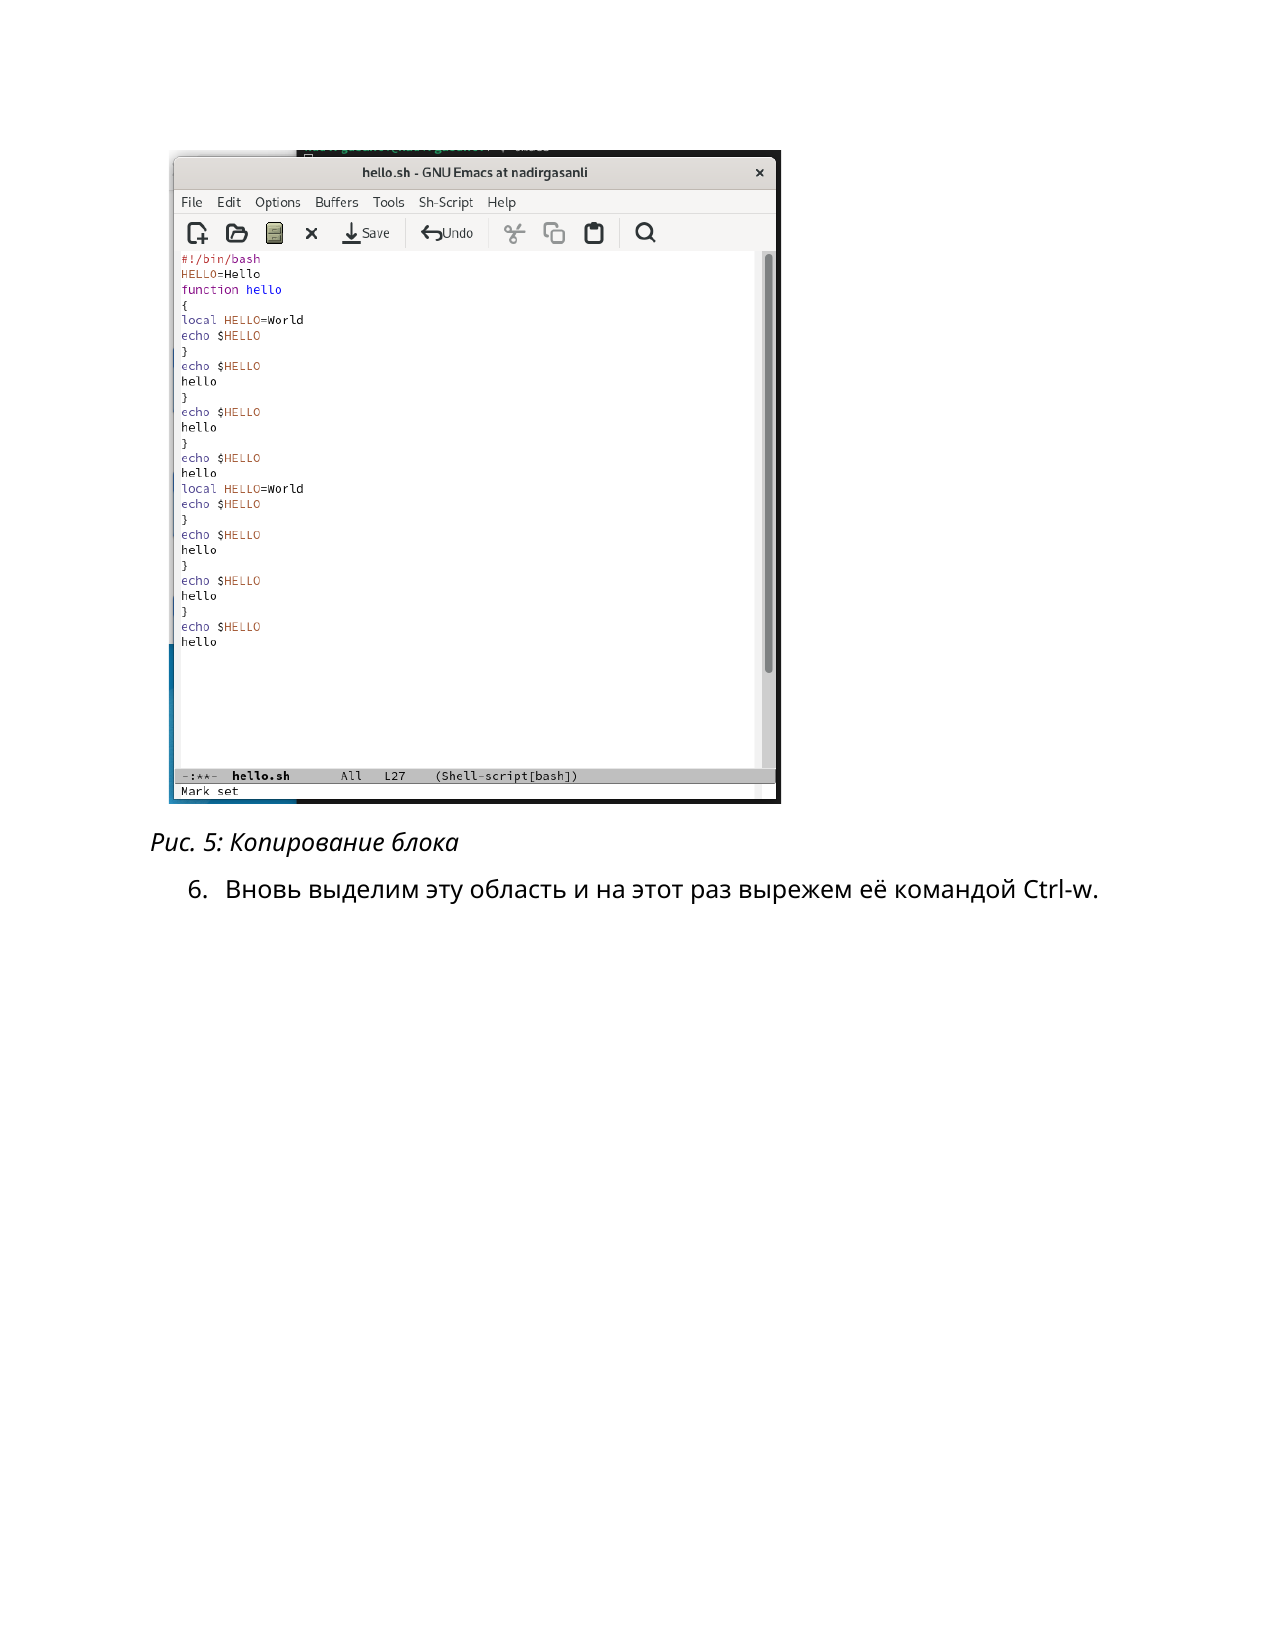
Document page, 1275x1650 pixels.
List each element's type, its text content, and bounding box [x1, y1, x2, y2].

text Рис. 5: Копирование блока [150, 825, 1125, 859]
picture [168, 150, 782, 804]
list Вновь выделим эту область и на этот раз вырежем её командой Ctrl-w. [187, 871, 1125, 905]
